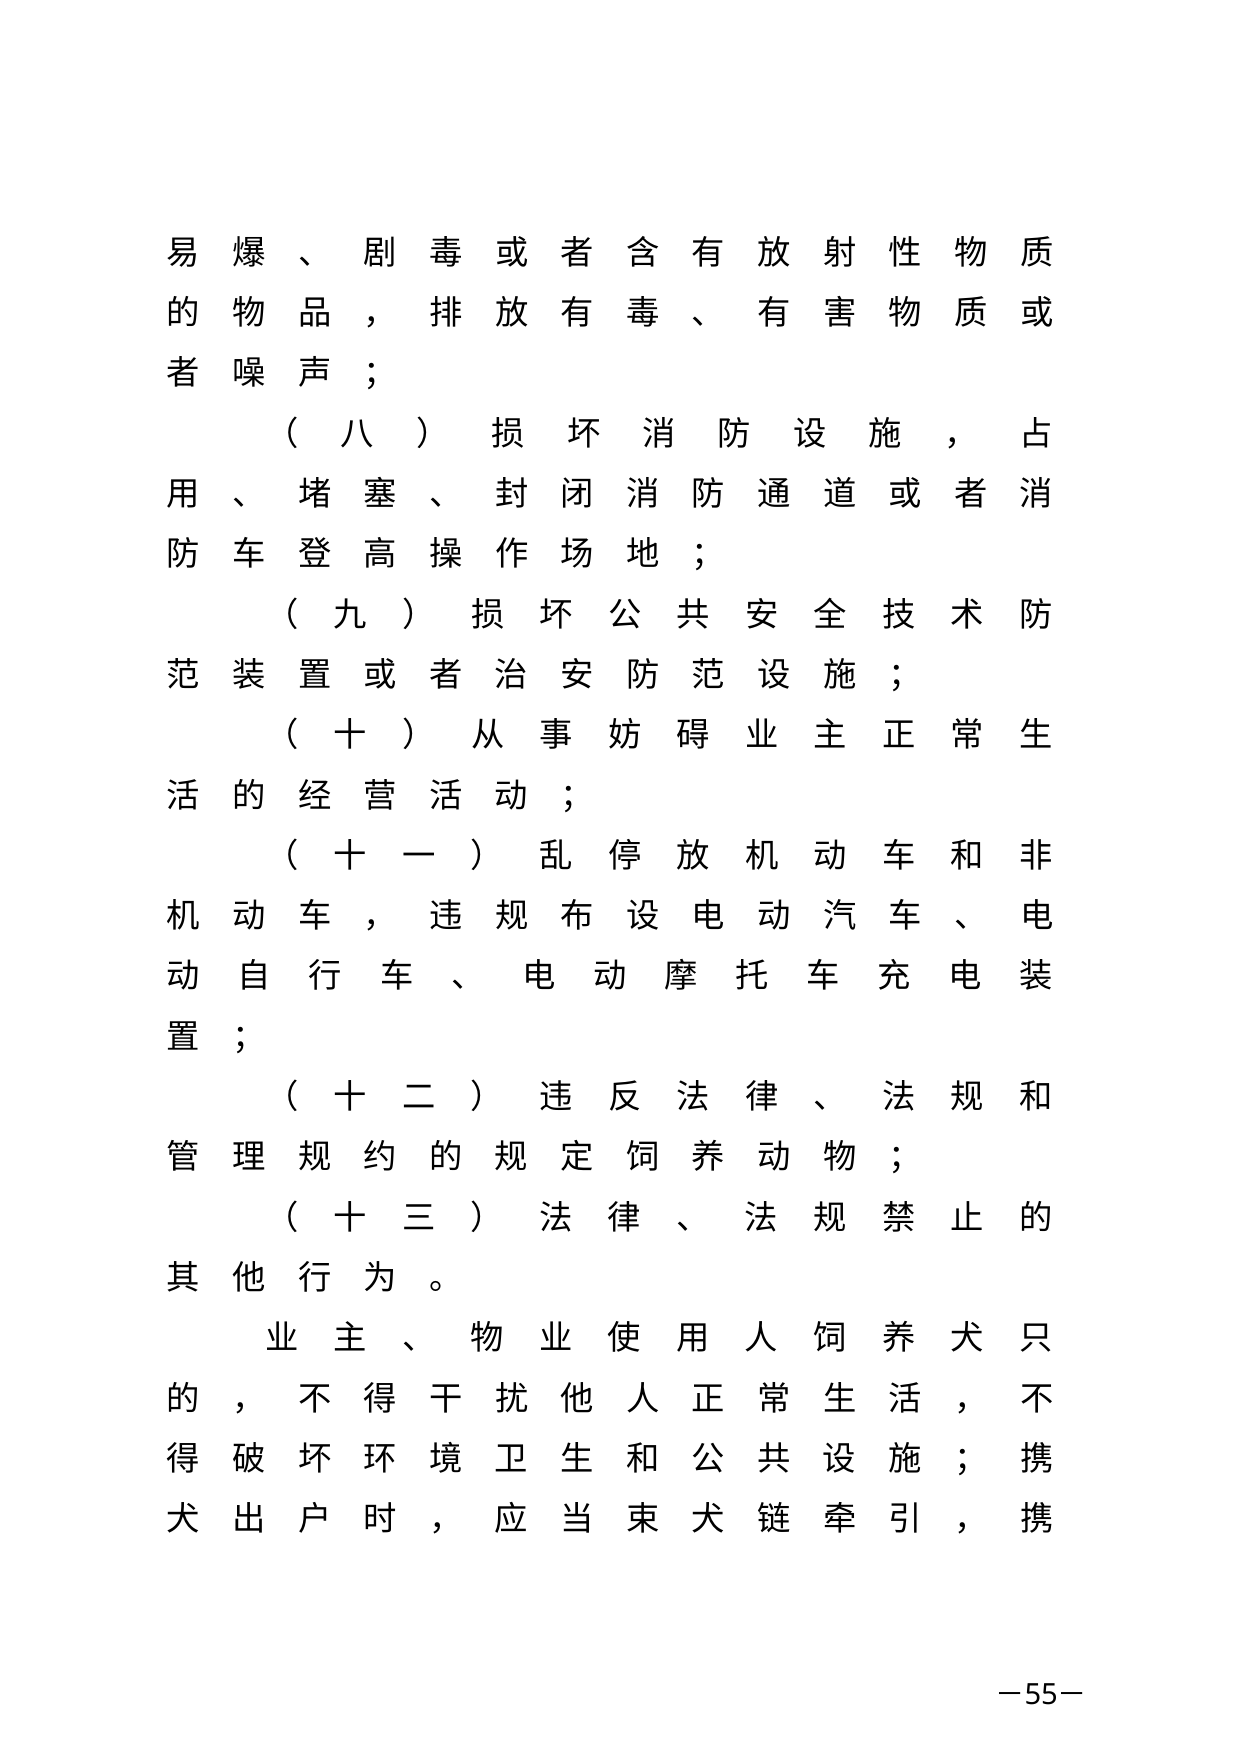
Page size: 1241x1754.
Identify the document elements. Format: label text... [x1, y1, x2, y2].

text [167, 1305, 1085, 1546]
text （十三）法律、法规禁止的其他行为。 [167, 1184, 1085, 1305]
text （十一）乱停放机动车和非机动车，违规布设电动汽车、电动自行车、电动摩托车充电装置； [167, 823, 1085, 1064]
text （十）从事妨碍业主正常生活的经营活动； [167, 702, 1085, 823]
text （十二）违反法律、法规和管理规约的规定饲养动物； [167, 1064, 1085, 1184]
text （八）损坏消防设施，占用、堵塞、封闭消防通道或者消防车登高操作场地； [167, 400, 1085, 581]
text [167, 219, 1085, 400]
text （九）损坏公共安全技术防范装置或者治安防范设施； [167, 581, 1085, 702]
